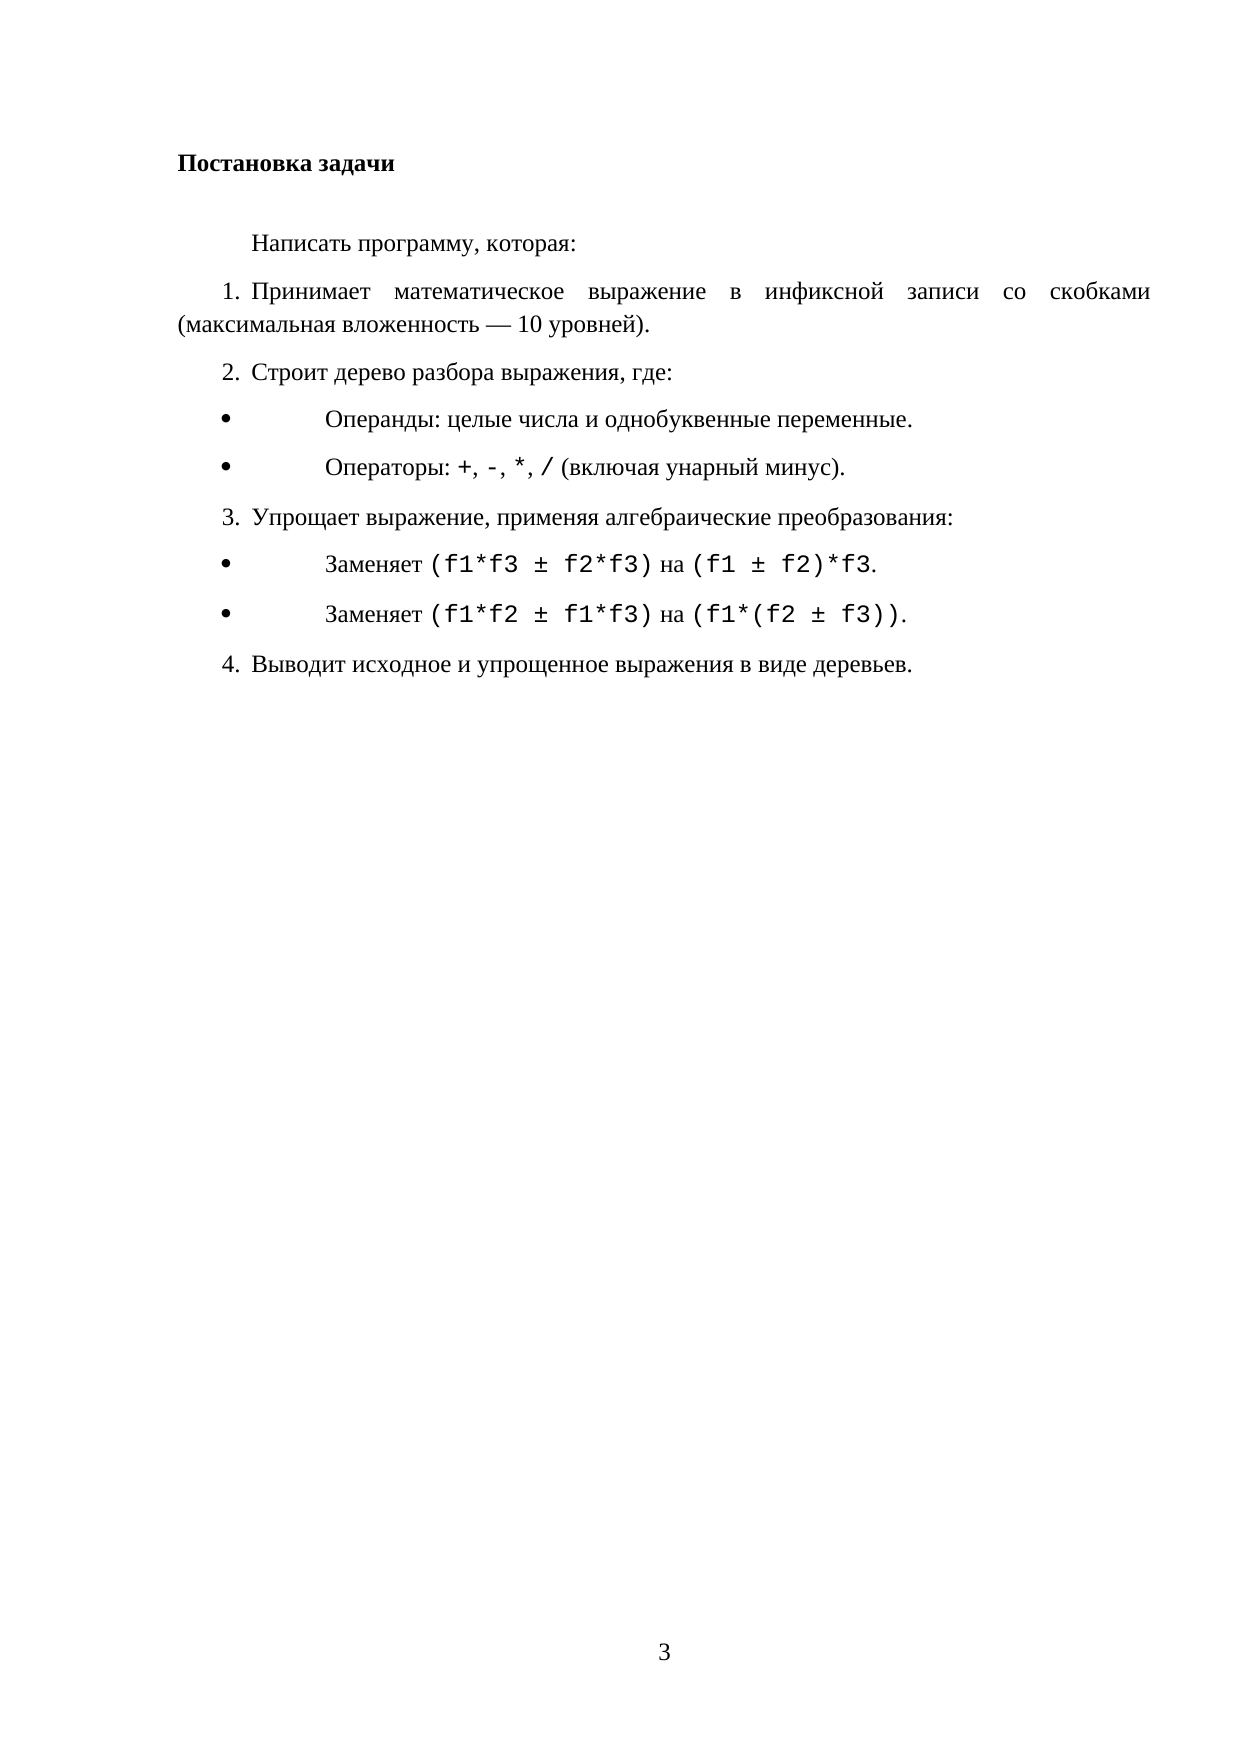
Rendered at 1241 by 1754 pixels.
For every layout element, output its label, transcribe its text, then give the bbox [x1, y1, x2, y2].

list Операнды: целые числа и однобуквенные переменные. [177, 404, 1152, 433]
list Упрощает выражение, применяя алгебраические преобразования: [177, 502, 1152, 531]
list Строит дерево разбора выражения, где: [177, 357, 1152, 385]
text Написать программу, которая: [177, 228, 1152, 257]
list Принимает математическое выражение в инфиксной записи со скобками (максимальная вложенность — 10 уровней). [177, 276, 1152, 338]
list Заменяет (f1*f3 ± f2*f3) на (f1 ± f2)*f3. [177, 549, 1152, 580]
subtitle Постановка задачи [177, 148, 1152, 176]
list Выводит исходное и упрощенное выражения в виде деревьев. [177, 649, 1152, 678]
list Заменяет (f1*f2 ± f1*f3) на (f1*(f2 ± f3)). [177, 599, 1152, 630]
list Операторы: +, -, *, / (включая унарный минус). [177, 452, 1152, 483]
